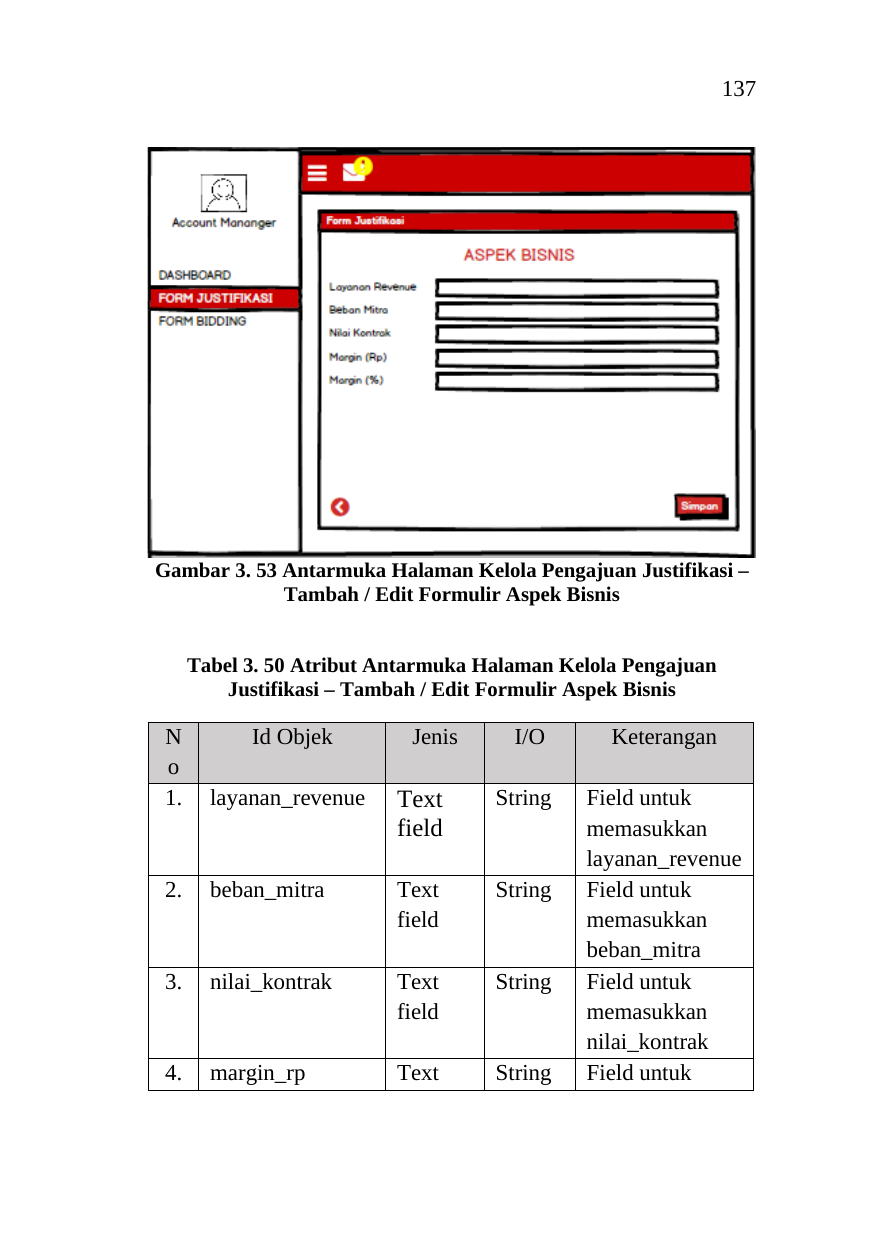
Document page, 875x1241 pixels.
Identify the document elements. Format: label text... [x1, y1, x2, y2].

table_cell Field untuk memasukkan layanan_revenue [576, 784, 753, 875]
table_cell 2. [149, 876, 198, 967]
table_cell Text field [386, 784, 484, 875]
table_header No [149, 723, 198, 783]
picture [147, 147, 756, 558]
table_cell beban_mitra [199, 876, 385, 967]
table_header Keterangan [576, 723, 753, 783]
table_cell layanan_revenue [199, 784, 385, 875]
table_cell String [485, 784, 575, 875]
table_cell Text field [386, 968, 484, 1058]
table_cell Field untuk memasukkan beban_mitra [576, 876, 753, 967]
table_cell String [485, 876, 575, 967]
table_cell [576, 1059, 753, 1089]
table_cell 1. [149, 784, 198, 875]
table_cell 3. [149, 968, 198, 1058]
table_cell Field untuk memasukkan nilai_kontrak [576, 968, 753, 1058]
table_header Jenis [386, 723, 484, 783]
table_cell Text field [386, 876, 484, 967]
table_cell 4. [149, 1059, 198, 1089]
table_cell margin_rp [199, 1059, 385, 1089]
table_cell Text field [386, 1059, 484, 1089]
table_cell String [485, 1059, 575, 1089]
table_header Id Objek [199, 723, 385, 783]
table_cell String [485, 968, 575, 1058]
table_cell nilai_kontrak [199, 968, 385, 1058]
table_header I/O [485, 723, 575, 783]
